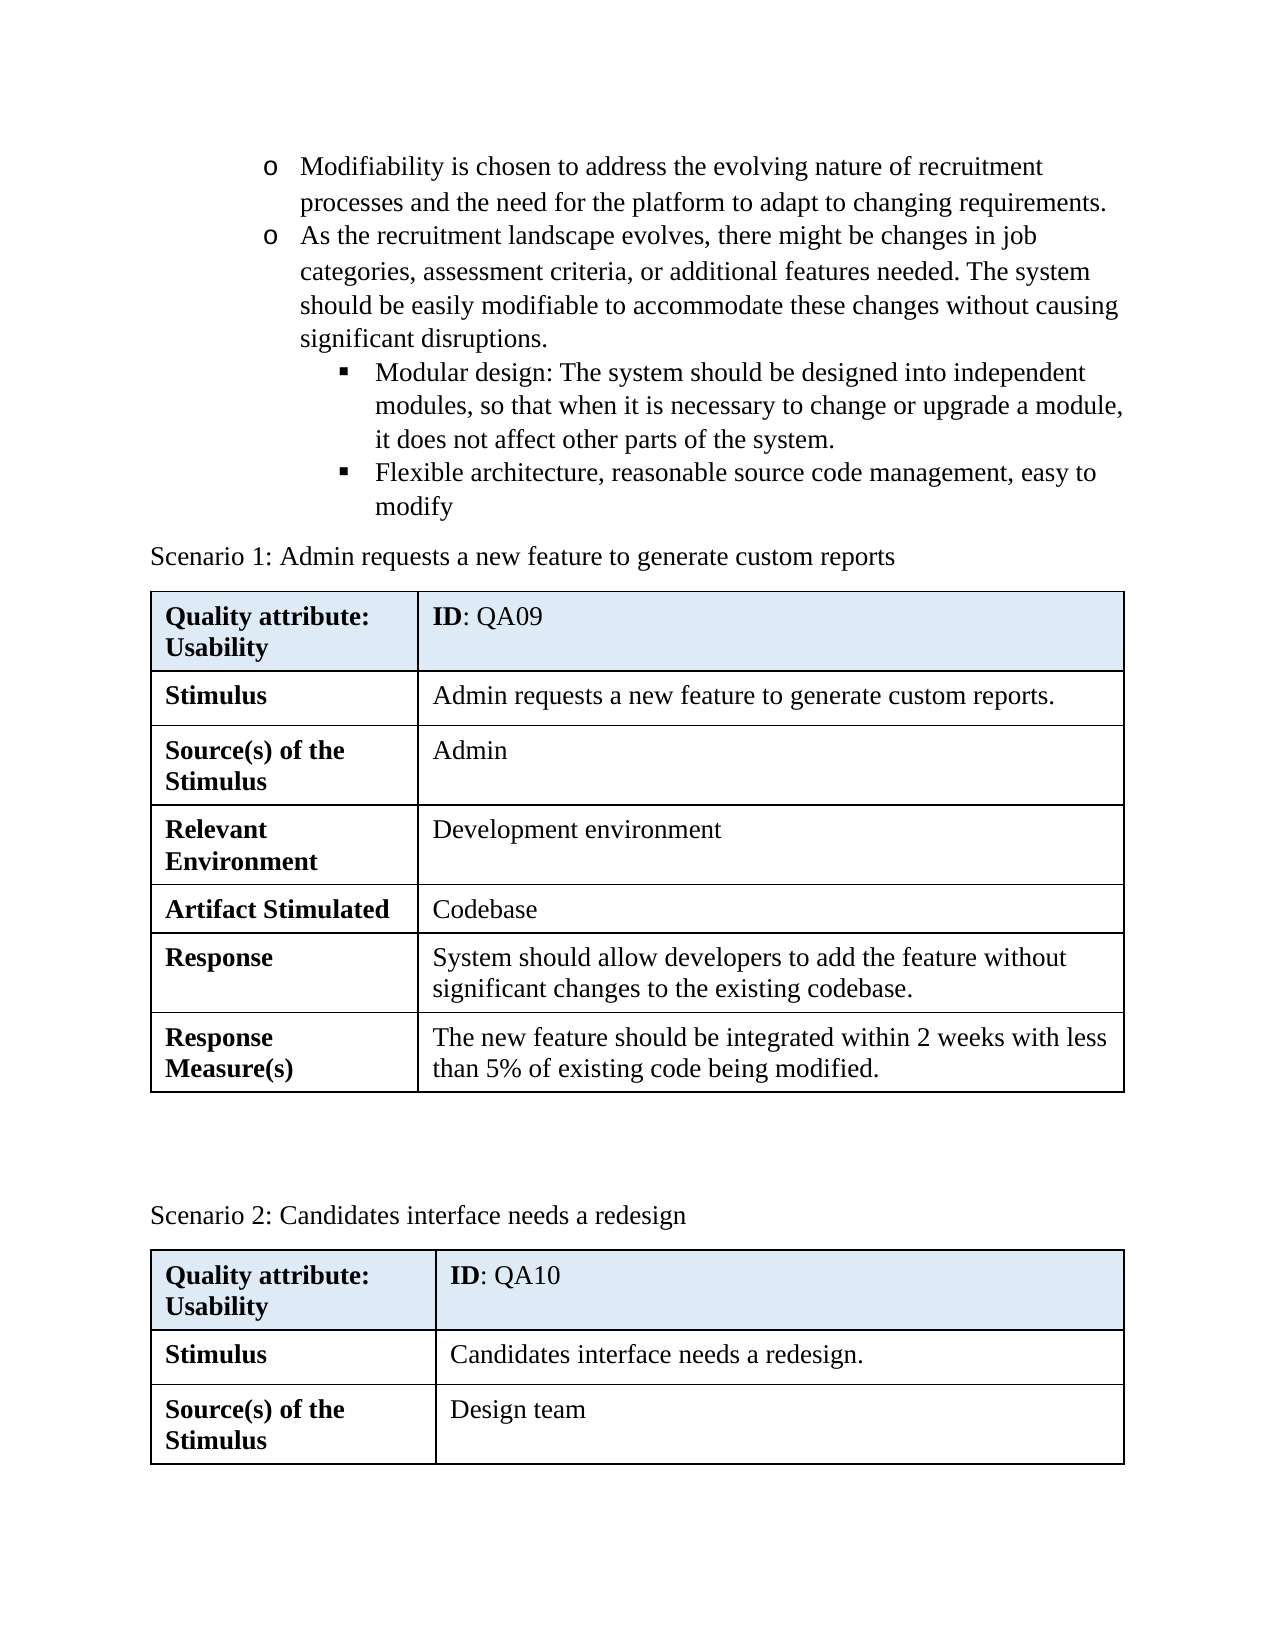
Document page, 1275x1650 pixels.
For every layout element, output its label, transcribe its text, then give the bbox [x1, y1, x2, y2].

table_cell Admin [419, 726, 1123, 804]
table_cell Candidates interface needs a redesign. [437, 1331, 1123, 1383]
table_header ID: QA09 [419, 592, 1123, 670]
list As the recruitment landscape evolves, there might be changes in job categories, assessment criteria, or additional features needed. The system should be easily modifiable to accommodate these changes without causing significant disruptions. [262, 219, 1125, 353]
table_cell Relevant Environment [152, 806, 417, 884]
list Modular design: The system should be designed into independent modules, so that when it is necessary to change or upgrade a module, it does not affect other parts of the system. [337, 356, 1125, 454]
table_cell Stimulus [152, 672, 417, 725]
table_cell Development environment [419, 806, 1123, 884]
table_cell Response [152, 934, 417, 1012]
text Scenario 2: Candidates interface needs a redesign [150, 1199, 1125, 1230]
table_cell Source(s) of the Stimulus [152, 726, 417, 804]
table_cell The new feature should be integrated within 2 weeks with less than 5% of existing code being modified. [419, 1013, 1123, 1091]
text Scenario 1: Admin requests a new feature to generate custom reports [150, 540, 1125, 572]
list Flexible architecture, reasonable source code management, easy to modify [337, 457, 1125, 521]
table_cell Stimulus [152, 1331, 435, 1383]
table_cell System should allow developers to add the feature without significant changes to the existing codebase. [419, 934, 1123, 1012]
table_header Quality attribute: Usability [152, 592, 417, 670]
table_header Quality attribute: Usability [152, 1251, 435, 1329]
table_cell Design team [437, 1385, 1123, 1463]
table_cell Codebase [419, 885, 1123, 932]
table_header ID: QA10 [437, 1251, 1123, 1329]
list Modifiability is chosen to address the evolving nature of recruitment processes and the need for the platform to adapt to changing requirements. [262, 150, 1125, 217]
table_cell Response Measure(s) [152, 1013, 417, 1091]
table_cell Artifact Stimulated [152, 885, 417, 932]
table_cell Source(s) of the Stimulus [152, 1385, 435, 1463]
table_cell Admin requests a new feature to generate custom reports. [419, 672, 1123, 725]
